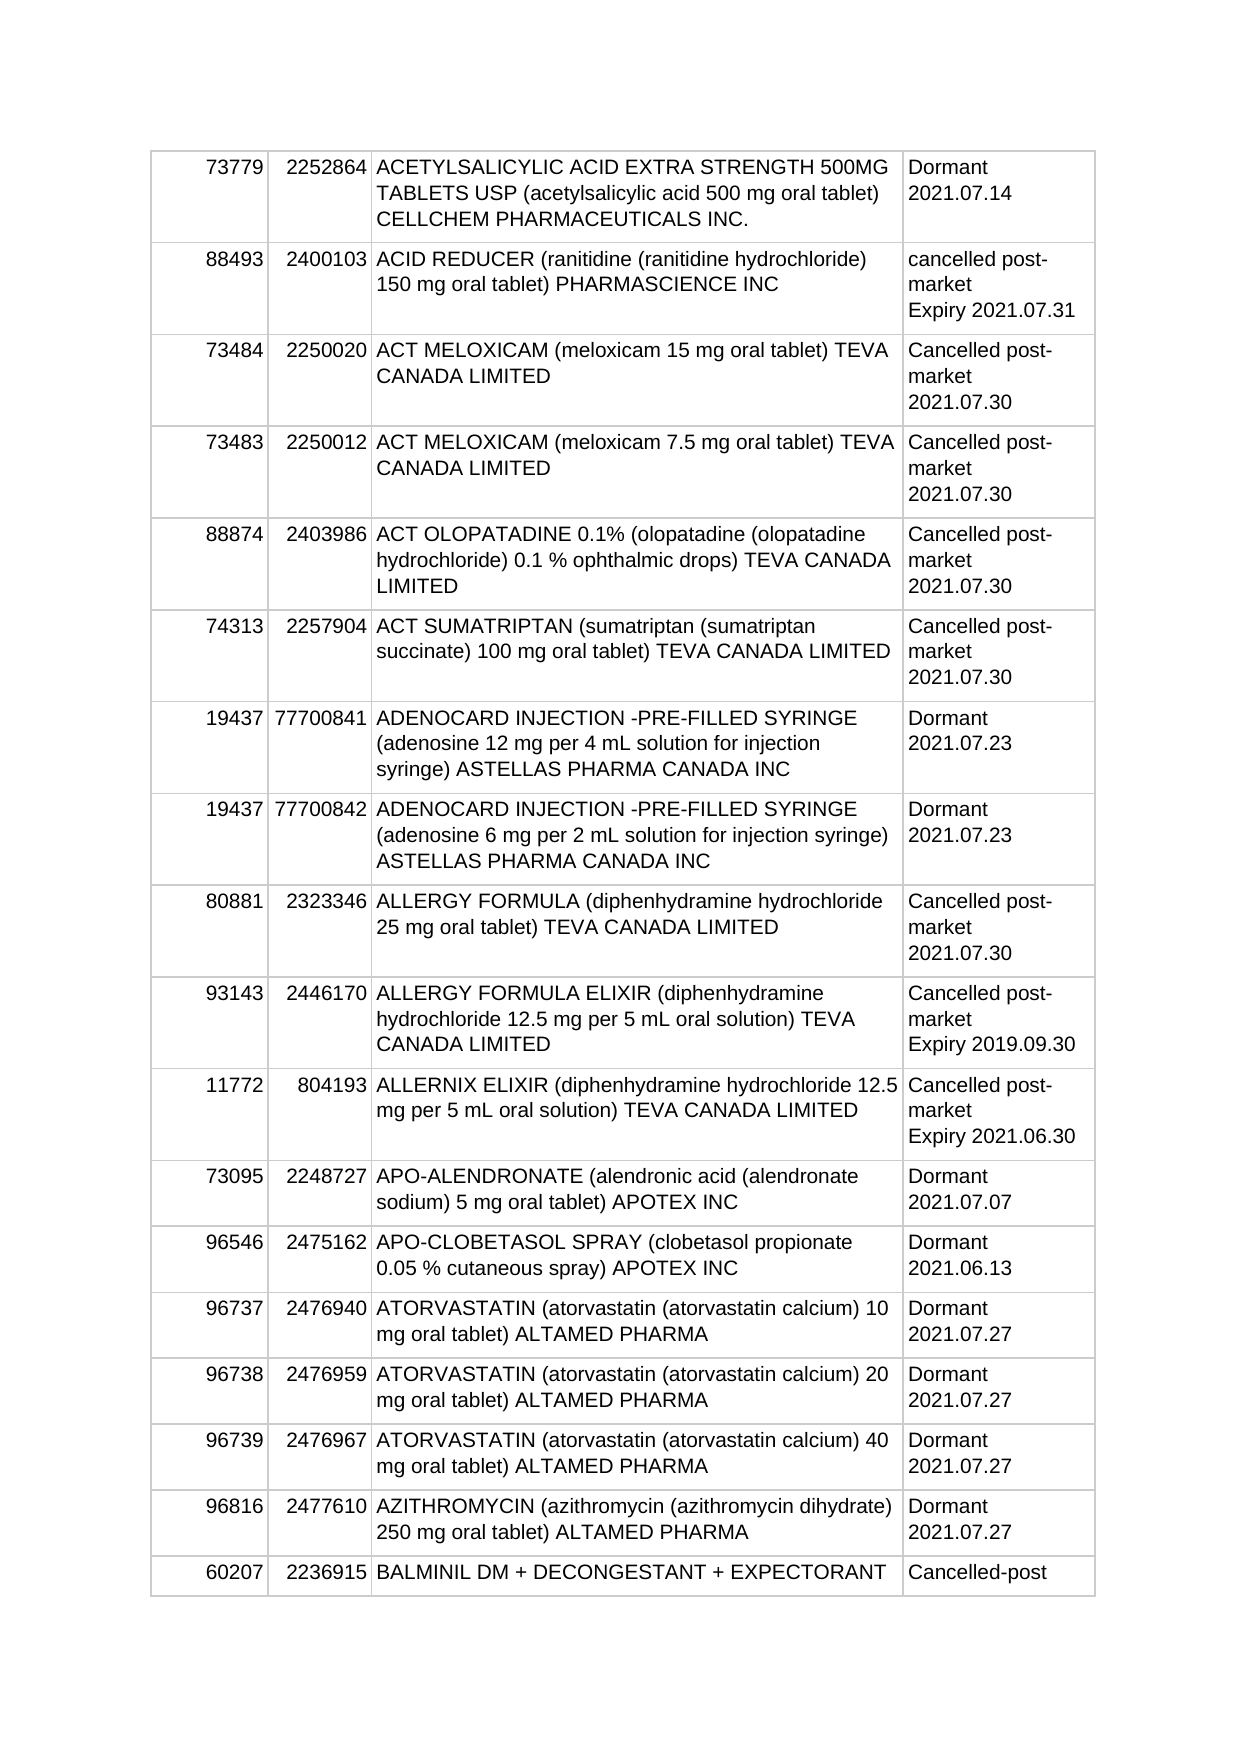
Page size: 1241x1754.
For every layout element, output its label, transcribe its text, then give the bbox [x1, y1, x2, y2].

table_cell 2250012 [269, 427, 371, 517]
table_cell 96546 [152, 1227, 267, 1291]
table_cell 2476967 [269, 1425, 371, 1489]
table_cell 2446170 [269, 978, 371, 1068]
table_cell AZITHROMYCIN (azithromycin (azithromycin dihydrate) 250 mg oral tablet) ALTAMED PHARMA [372, 1491, 902, 1555]
table_cell 96737 [152, 1293, 267, 1357]
table_cell ALLERGY FORMULA (diphenhydramine hydrochloride 25 mg oral tablet) TEVA CANADA LIMITED [372, 886, 902, 976]
table_cell 2257904 [269, 611, 371, 701]
table_cell 73484 [152, 335, 267, 425]
table_cell 2323346 [269, 886, 371, 976]
table_cell 804193 [269, 1069, 371, 1159]
table_cell 2403986 [269, 519, 371, 609]
table_cell Cancelled post-market 2021.07.30 [904, 519, 1094, 609]
table_cell 2475162 [269, 1227, 371, 1291]
table_cell 73483 [152, 427, 267, 517]
table_cell ALLERGY FORMULA ELIXIR (diphenhydramine hydrochloride 12.5 mg per 5 mL oral solution) TEVA CANADA LIMITED [372, 978, 902, 1068]
table_cell Dormant 2021.07.23 [904, 702, 1094, 792]
table_cell 2236915 [269, 1557, 371, 1595]
table_cell 19437 [152, 794, 267, 884]
table_cell ADENOCARD INJECTION -PRE-FILLED SYRINGE (adenosine 6 mg per 2 mL solution for injection syringe) ASTELLAS PHARMA CANADA INC [372, 794, 902, 884]
table_cell Cancelled post-market Expiry 2019.09.30 [904, 978, 1094, 1068]
table_cell ACETYLSALICYLIC ACID EXTRA STRENGTH 500MG TABLETS USP (acetylsalicylic acid 500 mg oral tablet) CELLCHEM PHARMACEUTICALS INC. [372, 152, 902, 242]
table_cell 93143 [152, 978, 267, 1068]
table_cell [372, 1557, 902, 1595]
table_cell 2476940 [269, 1293, 371, 1357]
table_cell 2476959 [269, 1359, 371, 1423]
table_cell 2250020 [269, 335, 371, 425]
table_cell 88874 [152, 519, 267, 609]
table_cell 2477610 [269, 1491, 371, 1555]
table_cell Dormant 2021.06.13 [904, 1227, 1094, 1291]
table_cell Cancelled post-market 2021.07.30 [904, 335, 1094, 425]
table_cell 19437 [152, 702, 267, 792]
table_cell ALLERNIX ELIXIR (diphenhydramine hydrochloride 12.5 mg per 5 mL oral solution) TEVA CANADA LIMITED [372, 1069, 902, 1159]
table_cell Cancelled post-market 2021.07.30 [904, 886, 1094, 976]
table_cell cancelled post-market Expiry 2021.07.31 [904, 243, 1094, 333]
table_cell ATORVASTATIN (atorvastatin (atorvastatin calcium) 10 mg oral tablet) ALTAMED PHARMA [372, 1293, 902, 1357]
table_cell APO-ALENDRONATE (alendronic acid (alendronate sodium) 5 mg oral tablet) APOTEX INC [372, 1161, 902, 1225]
table_cell ACT OLOPATADINE 0.1% (olopatadine (olopatadine hydrochloride) 0.1 % ophthalmic drops) TEVA CANADA LIMITED [372, 519, 902, 609]
table_cell ATORVASTATIN (atorvastatin (atorvastatin calcium) 40 mg oral tablet) ALTAMED PHARMA [372, 1425, 902, 1489]
table_cell Dormant 2021.07.27 [904, 1425, 1094, 1489]
table_cell 96739 [152, 1425, 267, 1489]
table_cell 88493 [152, 243, 267, 333]
table_cell 2248727 [269, 1161, 371, 1225]
table_cell ACT MELOXICAM (meloxicam 15 mg oral tablet) TEVA CANADA LIMITED [372, 335, 902, 425]
table_cell Dormant 2021.07.14 [904, 152, 1094, 242]
table_cell 77700842 [269, 794, 371, 884]
table_cell APO-CLOBETASOL SPRAY (clobetasol propionate 0.05 % cutaneous spray) APOTEX INC [372, 1227, 902, 1291]
table_cell 73779 [152, 152, 267, 242]
table_cell 73095 [152, 1161, 267, 1225]
table_cell Cancelled post-market 2021.07.30 [904, 611, 1094, 701]
table_cell Dormant 2021.07.27 [904, 1359, 1094, 1423]
table_cell ACID REDUCER (ranitidine (ranitidine hydrochloride) 150 mg oral tablet) PHARMASCIENCE INC [372, 243, 902, 333]
table_cell 74313 [152, 611, 267, 701]
table_cell Cancelled post-market 2021.07.30 [904, 427, 1094, 517]
table_cell 96738 [152, 1359, 267, 1423]
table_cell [904, 1557, 1094, 1595]
table_cell ACT SUMATRIPTAN (sumatriptan (sumatriptan succinate) 100 mg oral tablet) TEVA CANADA LIMITED [372, 611, 902, 701]
table_cell ACT MELOXICAM (meloxicam 7.5 mg oral tablet) TEVA CANADA LIMITED [372, 427, 902, 517]
table_cell 11772 [152, 1069, 267, 1159]
table_cell Cancelled post-market Expiry 2021.06.30 [904, 1069, 1094, 1159]
table_cell Dormant 2021.07.27 [904, 1293, 1094, 1357]
table_cell Dormant 2021.07.23 [904, 794, 1094, 884]
table_cell ADENOCARD INJECTION -PRE-FILLED SYRINGE (adenosine 12 mg per 4 mL solution for injection syringe) ASTELLAS PHARMA CANADA INC [372, 702, 902, 792]
table_cell 60207 [152, 1557, 267, 1595]
table_cell 2252864 [269, 152, 371, 242]
table_cell 80881 [152, 886, 267, 976]
table_cell 96816 [152, 1491, 267, 1555]
table_cell 77700841 [269, 702, 371, 792]
table_cell 2400103 [269, 243, 371, 333]
table_cell ATORVASTATIN (atorvastatin (atorvastatin calcium) 20 mg oral tablet) ALTAMED PHARMA [372, 1359, 902, 1423]
table_cell Dormant 2021.07.27 [904, 1491, 1094, 1555]
table_cell Dormant 2021.07.07 [904, 1161, 1094, 1225]
